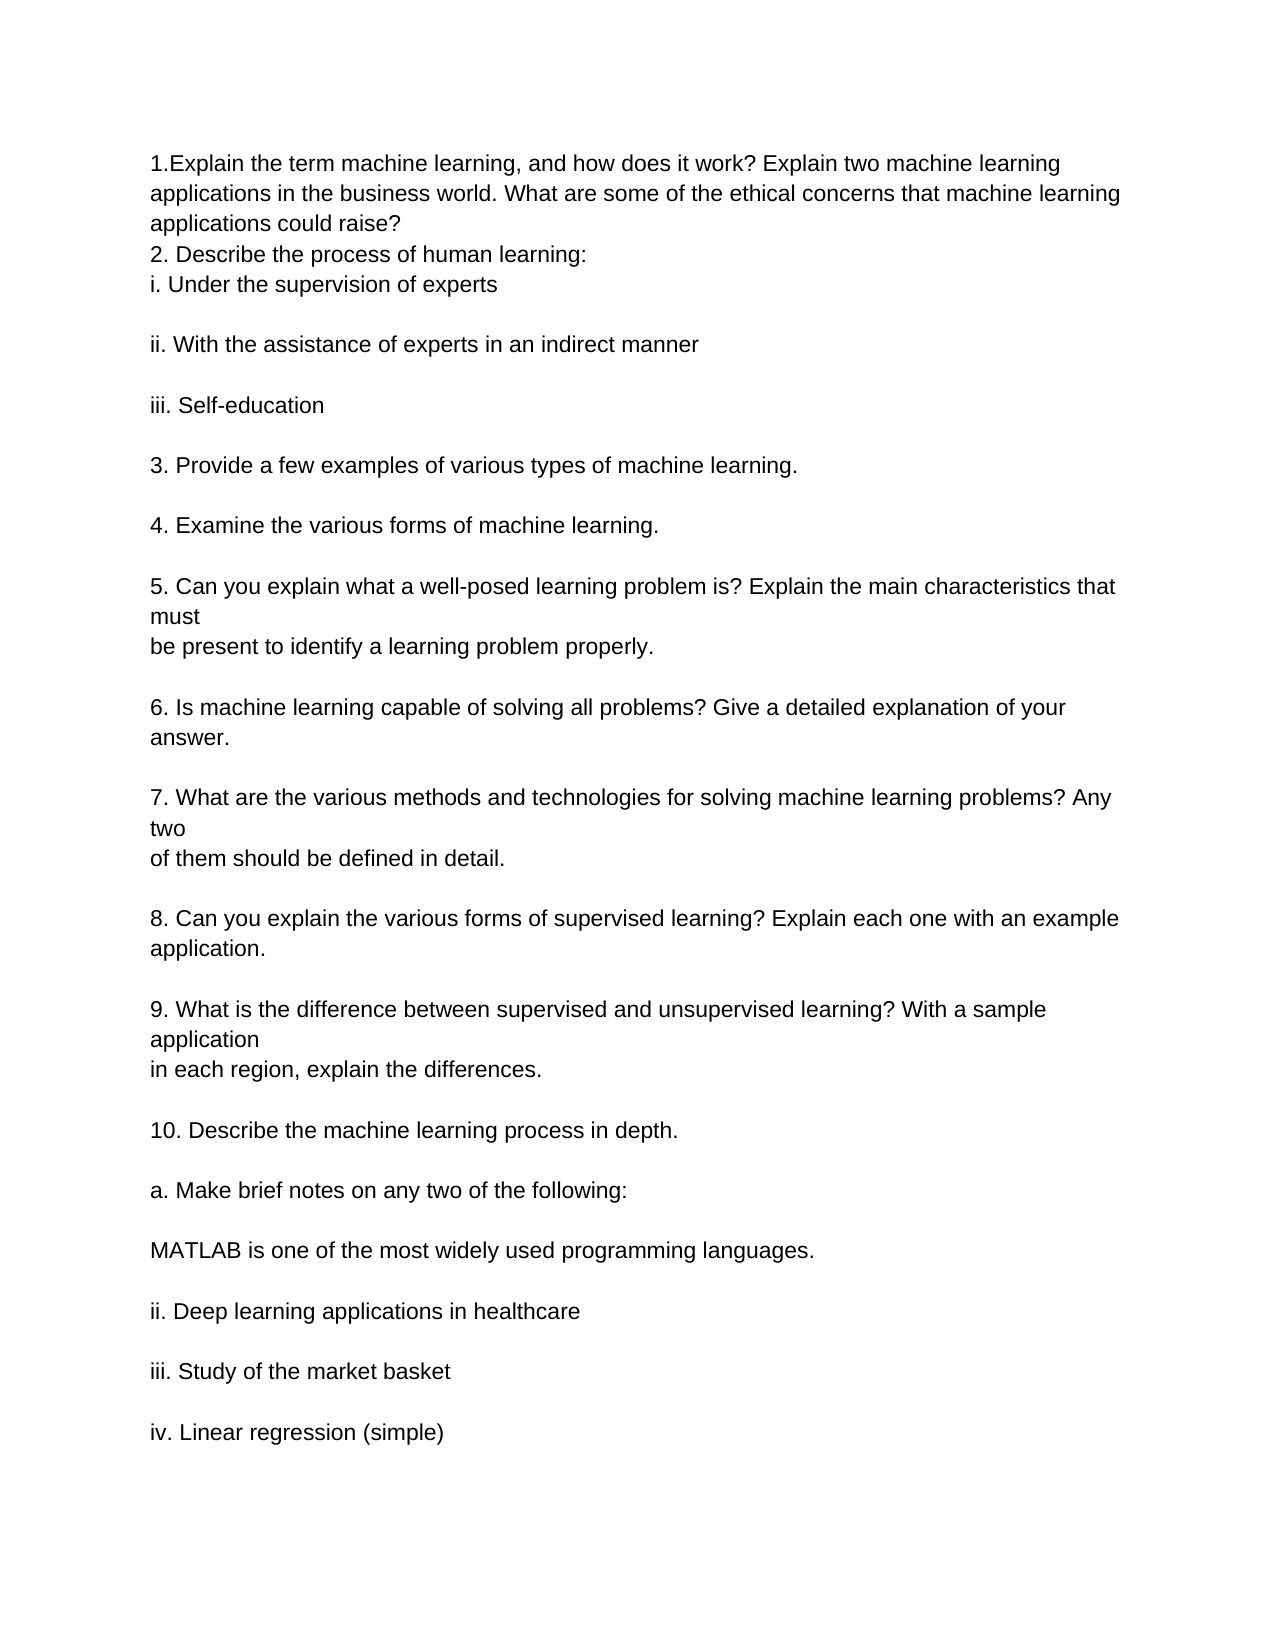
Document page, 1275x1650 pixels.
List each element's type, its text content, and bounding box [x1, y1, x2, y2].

text be present to identify a learning problem properly. [150, 633, 1125, 660]
text iii. Self-education [150, 392, 1125, 418]
text ii. Deep learning applications in healthcare [150, 1298, 1125, 1324]
text ii. With the assistance of experts in an indirect manner [150, 331, 1125, 358]
text iii. Study of the market basket [150, 1358, 1125, 1385]
text 6. Is machine learning capable of solving all problems? Give a detailed explanation of your answer. [150, 694, 1125, 750]
text 9. What is the difference between supervised and unsupervised learning? With a sample application [150, 996, 1125, 1052]
text 1.Explain the term machine learning, and how does it work? Explain two machine learning [150, 150, 1125, 176]
text of them should be defined in detail. [150, 845, 1125, 871]
text 10. Describe the machine learning process in depth. [150, 1117, 1125, 1143]
text iv. Linear regression (simple) [150, 1419, 1125, 1445]
text a. Make brief notes on any two of the following: [150, 1177, 1125, 1203]
text application. [150, 935, 1125, 962]
text 3. Provide a few examples of various types of machine learning. [150, 452, 1125, 478]
text in each region, explain the differences. [150, 1056, 1125, 1083]
text applications could raise? [150, 210, 1125, 237]
text 7. What are the various methods and technologies for solving machine learning problems? Any two [150, 784, 1125, 841]
text 2. Describe the process of human learning: [150, 241, 1125, 267]
text 8. Can you explain the various forms of supervised learning? Explain each one with an example [150, 905, 1125, 932]
text applications in the business world. What are some of the ethical concerns that machine learning [150, 180, 1125, 207]
text i. Under the supervision of experts [150, 271, 1125, 297]
text 4. Examine the various forms of machine learning. [150, 512, 1125, 539]
text MATLAB is one of the most widely used programming languages. [150, 1237, 1125, 1264]
text 5. Can you explain what a well-posed learning problem is? Explain the main characteristics that must [150, 573, 1125, 629]
